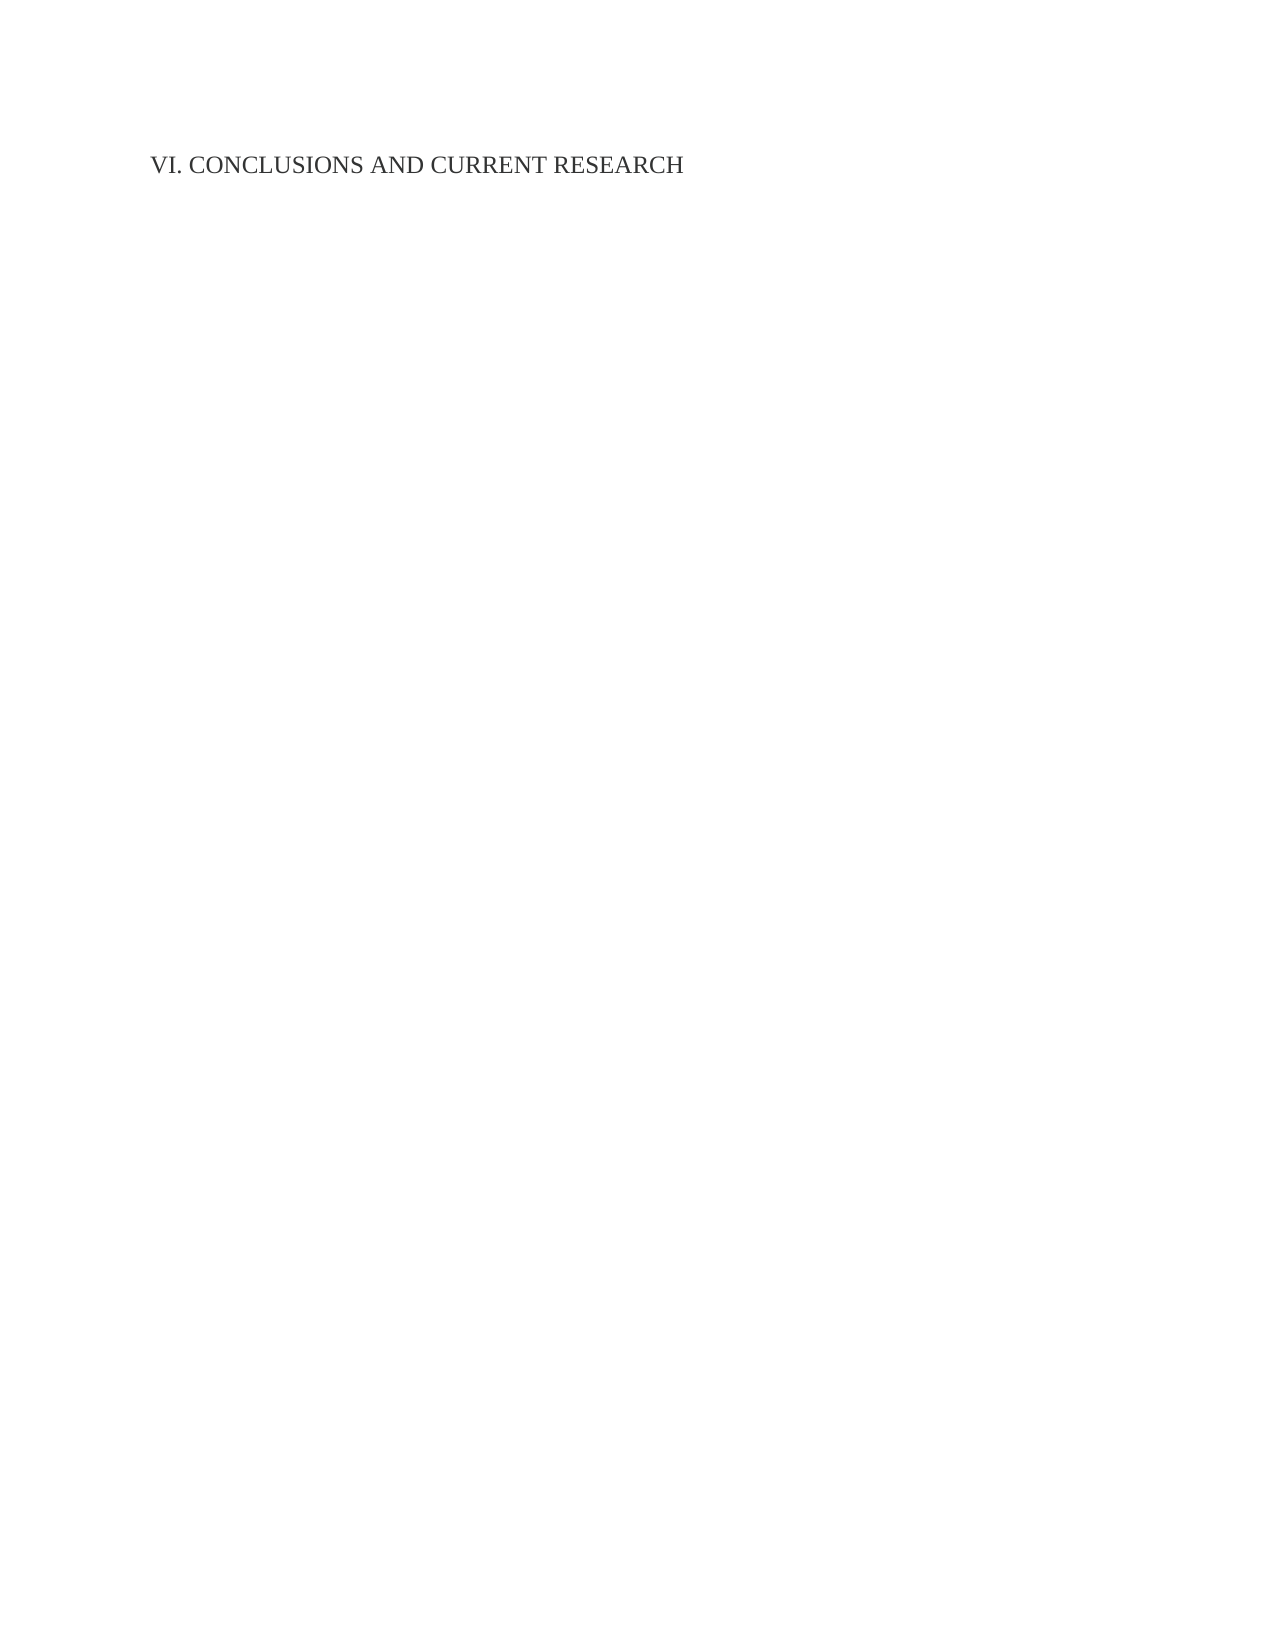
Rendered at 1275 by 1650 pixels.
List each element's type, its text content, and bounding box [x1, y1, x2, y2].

text VI. CONCLUSIONS AND CURRENT RESEARCH [150, 150, 1125, 179]
